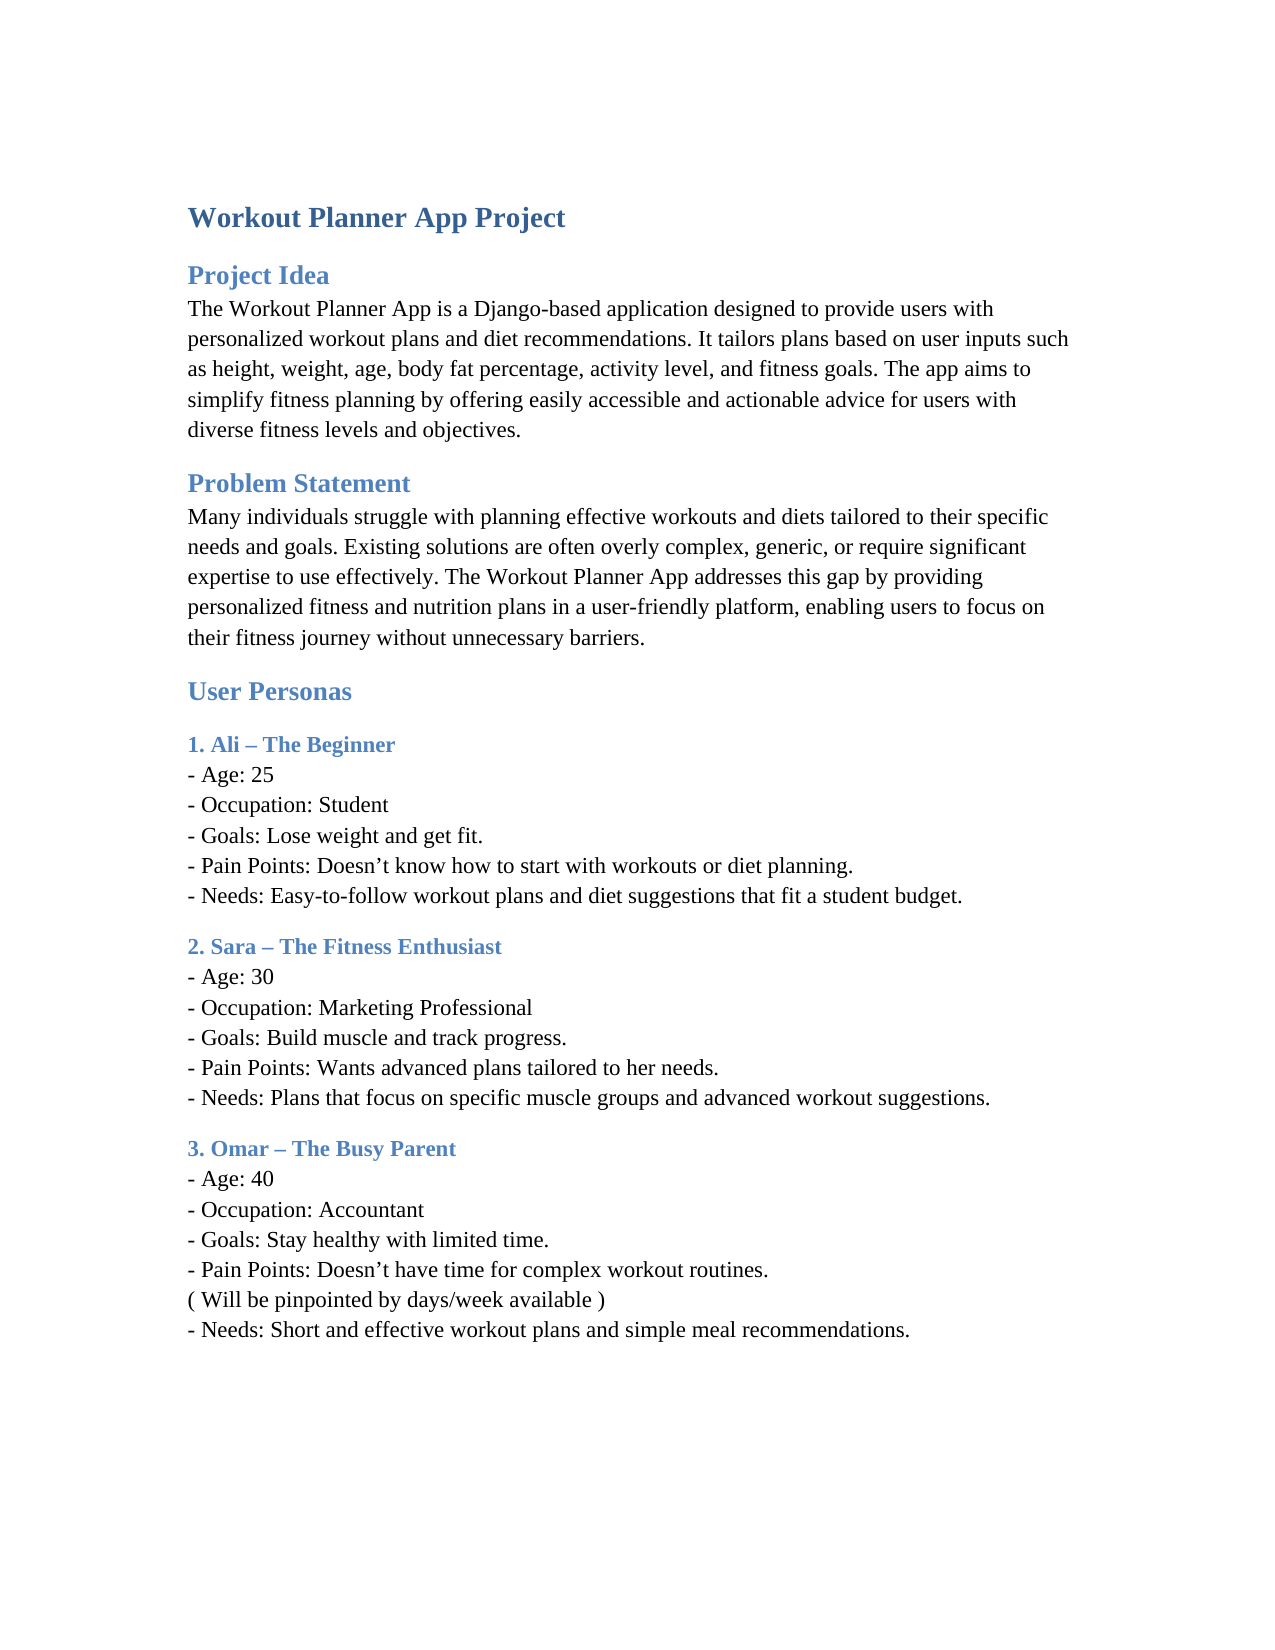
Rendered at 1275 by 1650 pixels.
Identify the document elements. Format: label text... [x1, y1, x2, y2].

text - Age: 30 - Occupation: Marketing Professional - Goals: Build muscle and track progress. - Pain Points: Wants advanced plans tailored to her needs. - Needs: Plans that focus on specific muscle groups and advanced workout suggestions. [187, 963, 1087, 1111]
subtitle 1. Ali – The Beginner [187, 731, 1087, 757]
subtitle Project Idea [187, 259, 1087, 291]
text - Age: 40 - Occupation: Accountant - Goals: Stay healthy with limited time. - Pain Points: Doesn’t have time for complex workout routines. ( Will be pinpointed by days/week available ) - Needs: Short and effective workout plans and simple meal recommendations. [187, 1166, 1087, 1343]
subtitle 2. Sara – The Fitness Enthusiast [187, 933, 1087, 959]
text The Workout Planner App is a Django-based application designed to provide users with personalized workout plans and diet recommendations. It tailors plans based on user inputs such as height, weight, age, body fat percentage, activity level, and fitness goals. The app aims to simplify fitness planning by offering easily accessible and actionable advice for users with diverse fitness levels and objectives. [187, 295, 1087, 442]
subtitle 3. Omar – The Busy Parent [187, 1135, 1087, 1162]
subtitle Problem Statement [187, 467, 1087, 498]
text - Age: 25 - Occupation: Student - Goals: Lose weight and get fit. - Pain Points: Doesn’t know how to start with workouts or diet planning. - Needs: Easy-to-follow workout plans and diet suggestions that fit a student budget. [187, 761, 1087, 908]
subtitle User Personas [187, 674, 1087, 706]
subtitle Workout Planner App Project [187, 200, 1087, 233]
text Many individuals struggle with planning effective workouts and diets tailored to their specific needs and goals. Existing solutions are often overly complex, generic, or require significant expertise to use effectively. The Workout Planner App addresses this gap by providing personalized fitness and nutrition plans in a user-friendly platform, enabling users to focus on their fitness journey without unnecessary barriers. [187, 503, 1087, 650]
